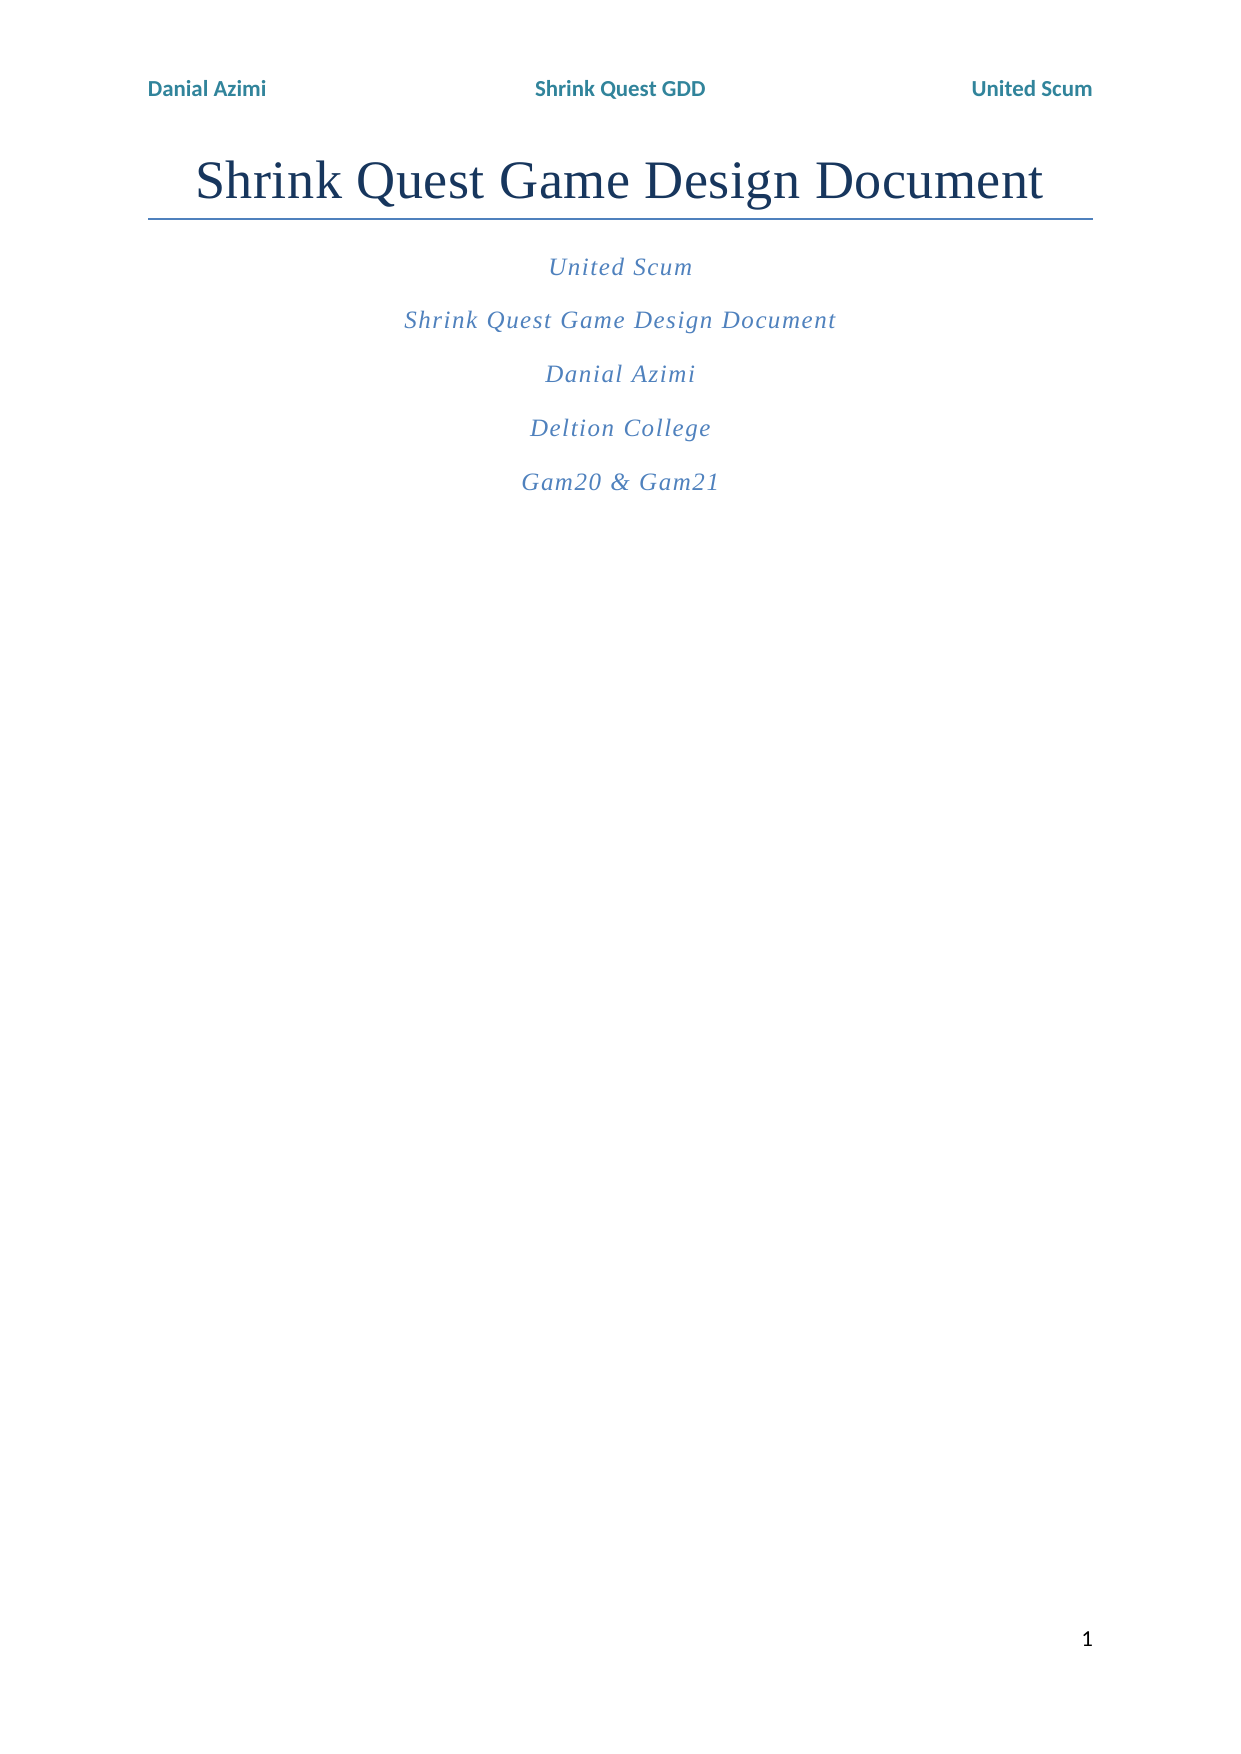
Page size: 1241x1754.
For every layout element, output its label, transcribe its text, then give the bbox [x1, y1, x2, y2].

subtitle Shrink Quest Game Design Document [148, 305, 1093, 334]
subtitle Deltion College [148, 413, 1093, 442]
title Shrink Quest Game Design Document [148, 148, 1093, 218]
subtitle Danial Azimi [148, 359, 1093, 388]
subtitle United Scum [148, 252, 1093, 280]
subtitle Gam20 & Gam21 [148, 467, 1093, 496]
